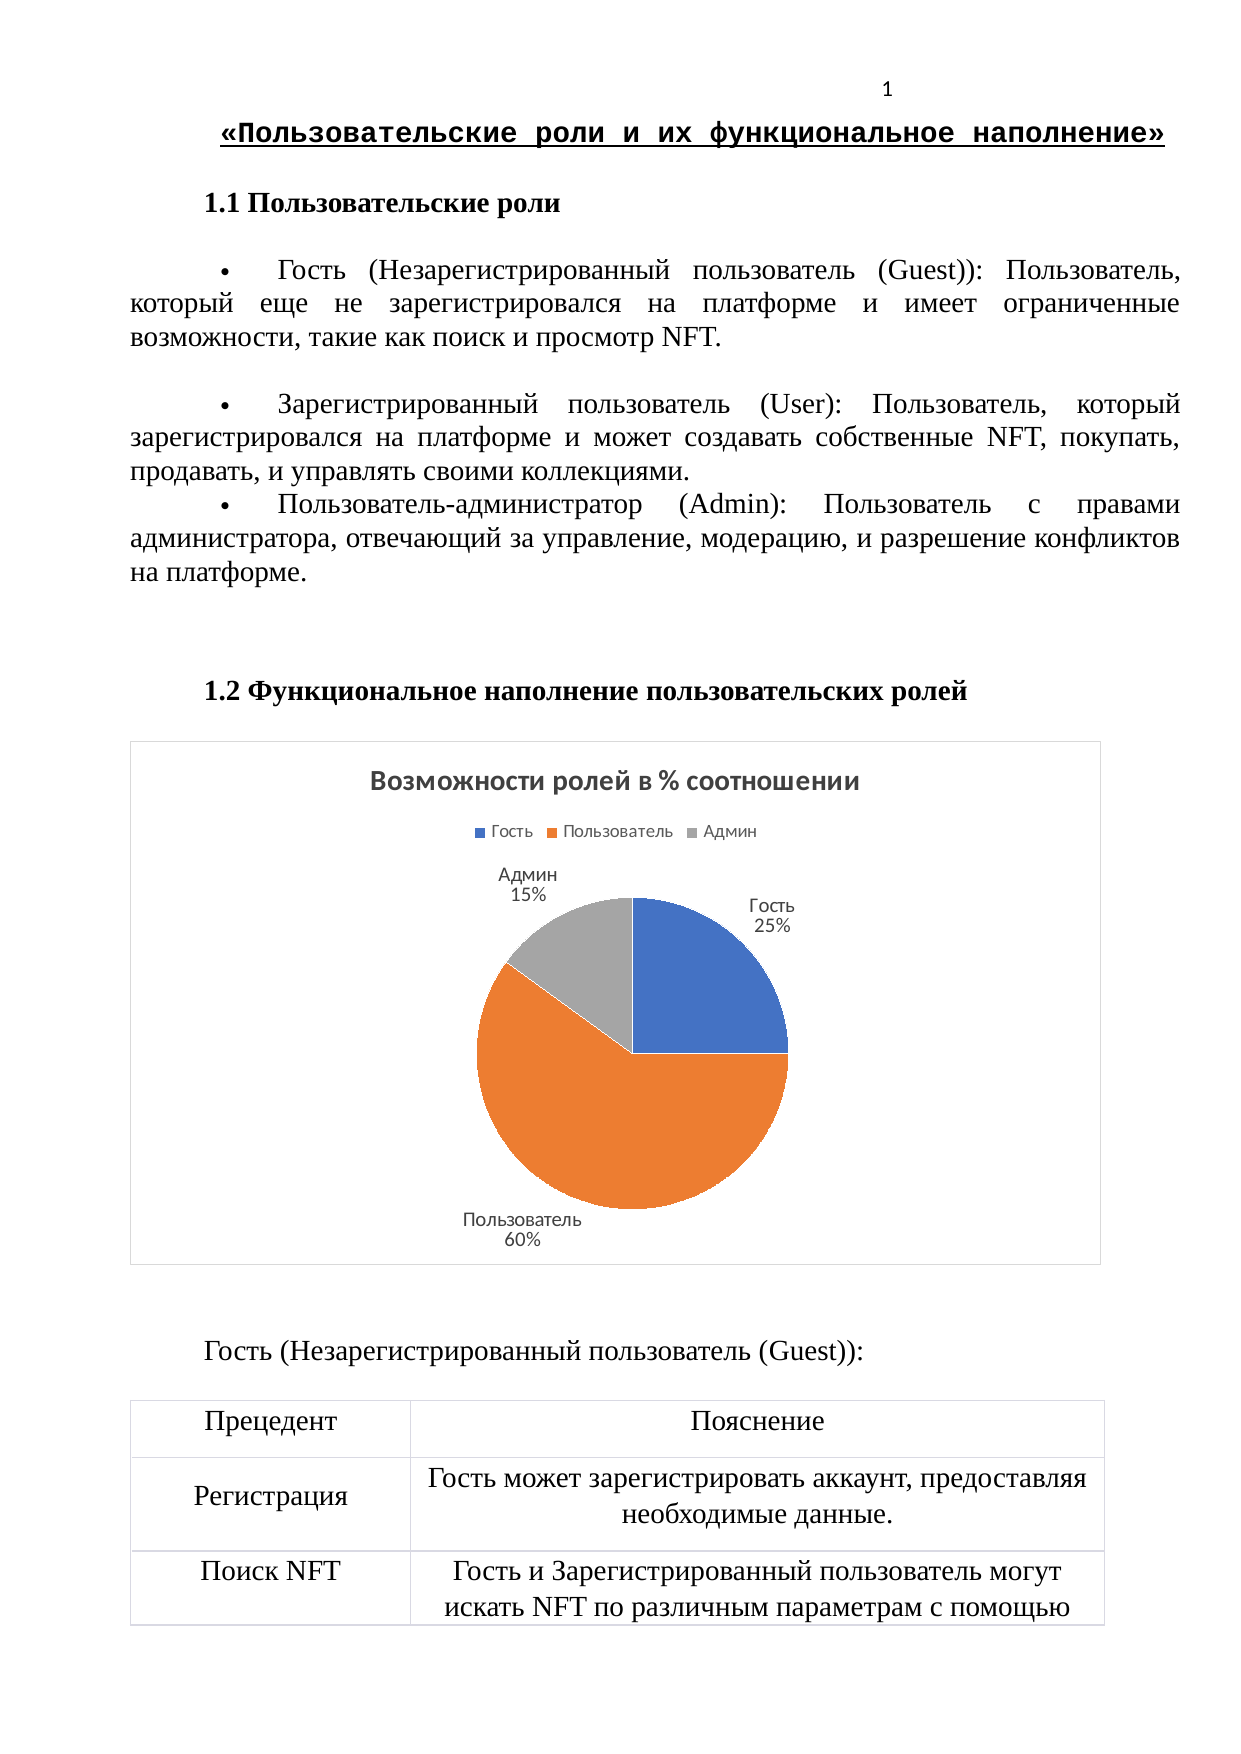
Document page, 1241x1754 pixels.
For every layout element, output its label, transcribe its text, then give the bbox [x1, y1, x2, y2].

table_cell Гость может зарегистрировать аккаунт, предоставляя необходимые данные. [411, 1458, 1104, 1550]
text Гость (Незарегистрированный пользователь (Guest)): [130, 1333, 1181, 1366]
text «Пользовательские роли и их функциональное наполнение» [130, 118, 1181, 151]
table_cell Регистрация [131, 1458, 410, 1550]
text 1.2 Функциональное наполнение пользовательских ролей [130, 673, 1181, 707]
list Гость (Незарегистрированный пользователь (Guest)): Пользователь, который еще не зарегистрировался на платформе и имеет ограниченные возможности, такие как поиск и просмотр NFT. [130, 252, 1181, 352]
table_header Пояснение [411, 1401, 1104, 1457]
text 1.1 Пользовательские роли [130, 185, 1181, 218]
list Зарегистрированный пользователь (User): Пользователь, который зарегистрировался на платформе и может создавать собственные NFT, покупать, продавать, и управлять своими коллекциями. [130, 386, 1181, 487]
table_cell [411, 1552, 1104, 1624]
list Пользователь-администратор (Admin): Пользователь с правами администратора, отвечающий за управление, модерацию, и разрешение конфликтов на платформе. [130, 487, 1181, 587]
table_cell Поиск NFT [131, 1551, 410, 1624]
table_header Прецедент [131, 1401, 410, 1457]
